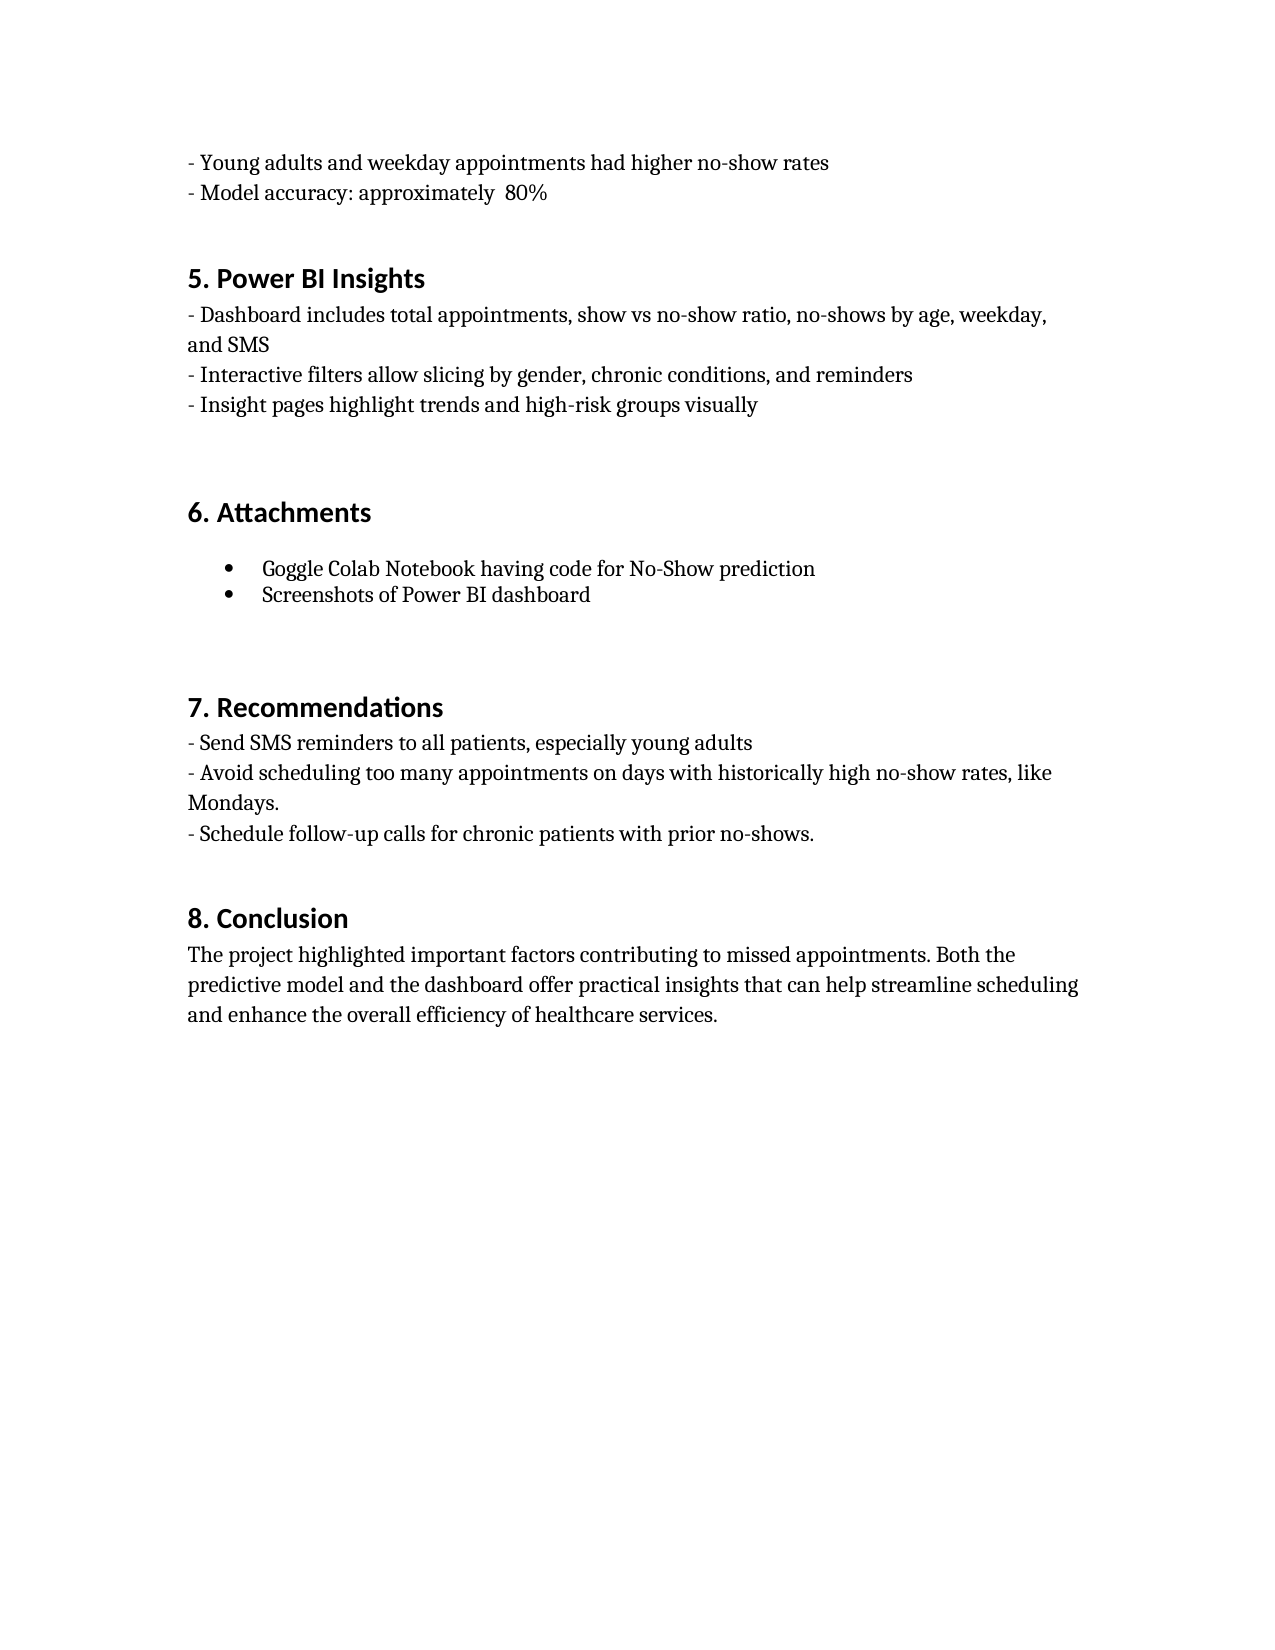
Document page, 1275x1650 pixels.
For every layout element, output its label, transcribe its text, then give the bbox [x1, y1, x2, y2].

subtitle 5. Power BI Insights [187, 260, 1087, 296]
text The project highlighted important factors contributing to missed appointments. Both the predictive model and the dashboard offer practical insights that can help streamline scheduling and enhance the overall efficiency of healthcare services. [187, 941, 1087, 1028]
list Screenshots of Power BI dashboard [225, 582, 1087, 608]
subtitle 7. Recommendations [187, 689, 1087, 724]
subtitle 8. Conclusion [187, 901, 1087, 936]
text 6. Attachments [187, 494, 1087, 530]
text - Dashboard includes total appointments, show vs no-show ratio, no-shows by age, weekday, and SMS - Interactive filters allow slicing by gender, chronic conditions, and reminders - Insight pages highlight trends and high-risk groups visually [187, 301, 1087, 418]
text - Send SMS reminders to all patients, especially young adults - Avoid scheduling too many appointments on days with historically high no-show rates, like Mondays. - Schedule follow-up calls for chronic patients with prior no-shows. [187, 730, 1087, 847]
list Goggle Colab Notebook having code for No-Show prediction [225, 556, 1087, 582]
